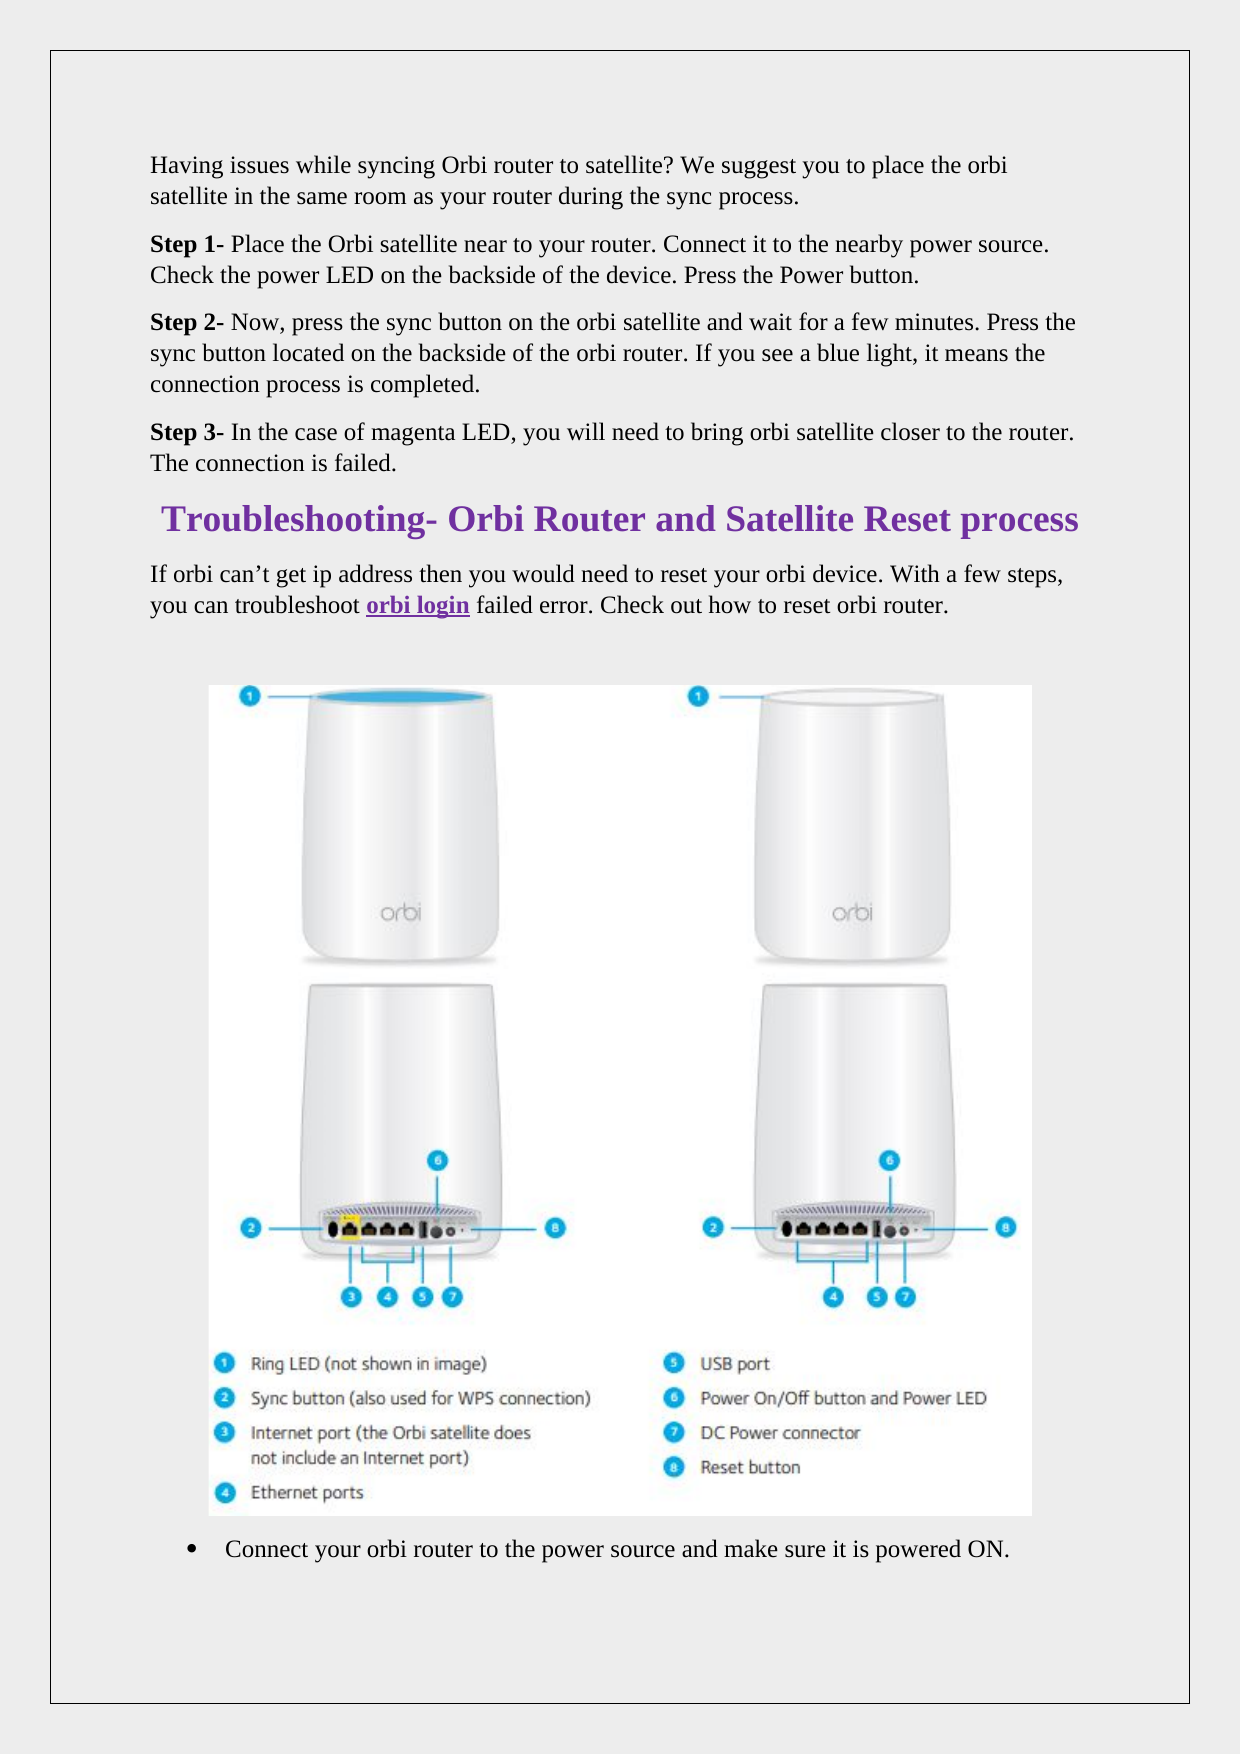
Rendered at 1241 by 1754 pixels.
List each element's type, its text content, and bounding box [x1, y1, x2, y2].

picture [208, 685, 1032, 1516]
list Connect your orbi router to the power source and make sure it is powered ON. [187, 1534, 1090, 1563]
text Step 2- Now, press the sync button on the orbi satellite and wait for a few minutes. Press the sync button located on the backside of the orbi router. If you see a blue light, it means the connection process is completed. [150, 307, 1090, 398]
text Having issues while syncing Orbi router to satellite? We suggest you to place the orbi satellite in the same room as your router during the sync process. [150, 150, 1090, 210]
text Step 1- Place the Orbi satellite near to your router. Connect it to the nearby power source. Check the power LED on the backside of the device. Press the Power button. [150, 229, 1090, 288]
text Step 3- In the case of magenta LED, you will need to bring orbi satellite closer to the router. The connection is failed. [150, 417, 1090, 477]
text Troubleshooting- Orbi Router and Satellite Reset process [150, 496, 1090, 539]
text If orbi can’t get ip address then you would need to reset your orbi device. With a few steps, you can troubleshoot orbi login failed error. Check out how to reset orbi router. [150, 559, 1090, 619]
